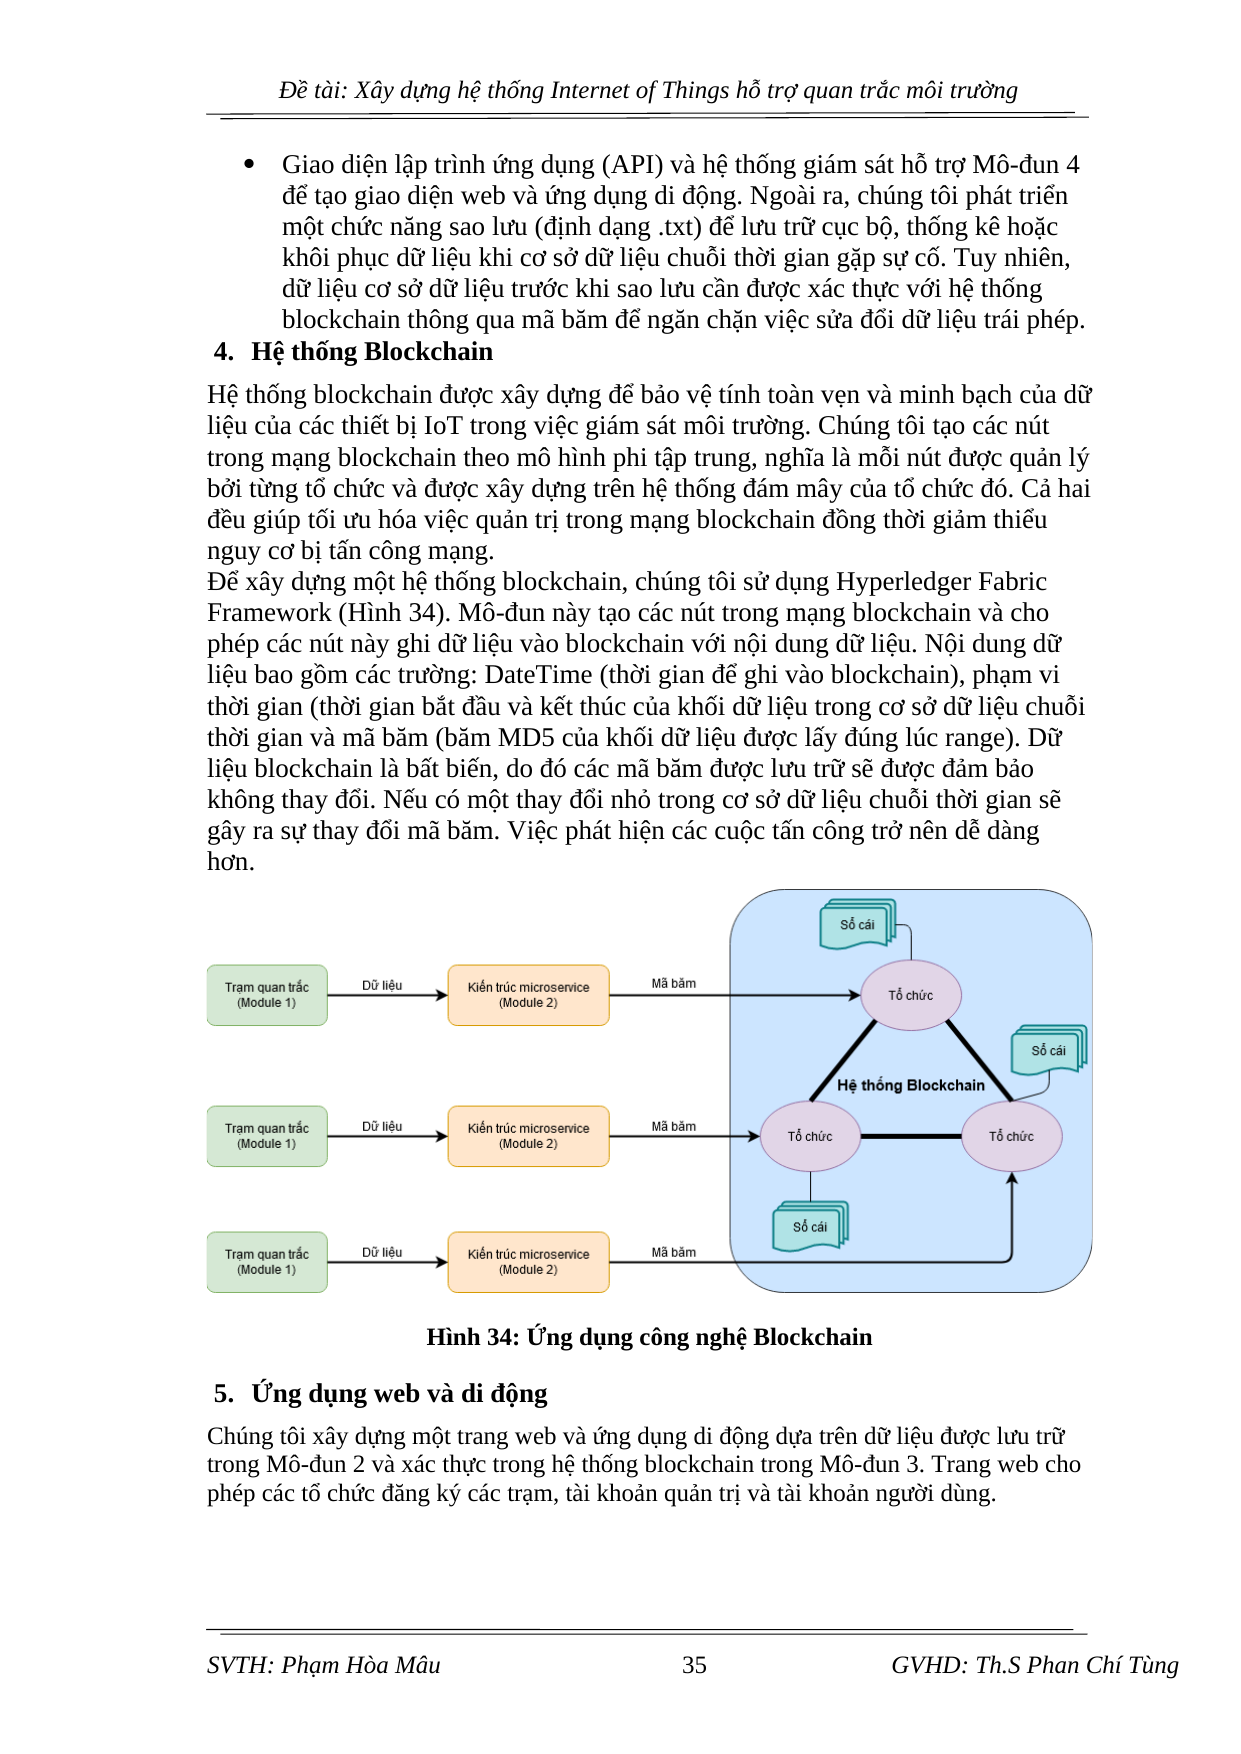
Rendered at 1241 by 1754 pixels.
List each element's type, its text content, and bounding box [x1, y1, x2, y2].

text Chúng tôi xây dựng một trang web và ứng dụng di động dựa trên dữ liệu được lưu trữ trong Mô-đun 2 và xác thực trong hệ thống blockchain trong Mô-đun 3. Trang web cho phép các tổ chức đăng ký các trạm, tài khoản quản trị và tài khoản người dùng. [207, 1421, 1092, 1507]
text Hệ thống blockchain được xây dựng để bảo vệ tính toàn vẹn và minh bạch của dữ liệu của các thiết bị IoT trong việc giám sát môi trường. Chúng tôi tạo các nút trong mạng blockchain theo mô hình phi tập trung, nghĩa là mỗi nút được quản lý bởi từng tổ chức và được xây dựng trên hệ thống đám mây của tổ chức đó. Cả hai đều giúp tối ưu hóa việc quản trị trong mạng blockchain đồng thời giảm thiểu nguy cơ bị tấn công mạng. [207, 378, 1092, 565]
list Hệ thống Blockchain [214, 335, 1092, 366]
list Giao diện lập trình ứng dụng (API) và hệ thống giám sát hỗ trợ Mô-đun 4 để tạo giao diện web và ứng dụng di động. Ngoài ra, chúng tôi phát triển một chức năng sao lưu (định dạng .txt) để lưu trữ cục bộ, thống kê hoặc khôi phục dữ liệu khi cơ sở dữ liệu chuỗi thời gian gặp sự cố. Tuy nhiên, dữ liệu cơ sở dữ liệu trước khi sao lưu cần được xác thực với hệ thống blockchain thông qua mã băm để ngăn chặn việc sửa đổi dữ liệu trái phép. [244, 148, 1092, 335]
text Để xây dựng một hệ thống blockchain, chúng tôi sử dụng Hyperledger Fabric Framework (Hình 34). Mô-đun này tạo các nút trong mạng blockchain và cho phép các nút này ghi dữ liệu vào blockchain với nội dung dữ liệu. Nội dung dữ liệu bao gồm các trường: DateTime (thời gian để ghi vào blockchain), phạm vi thời gian (thời gian bắt đầu và kết thúc của khối dữ liệu trong cơ sở dữ liệu chuỗi thời gian và mã băm (băm MD5 của khối dữ liệu được lấy đúng lúc range). Dữ liệu blockchain là bất biến, do đó các mã băm được lưu trữ sẽ được đảm bảo không thay đổi. Nếu có một thay đổi nhỏ trong cơ sở dữ liệu chuỗi thời gian sẽ gây ra sự thay đổi mã băm. Việc phát hiện các cuộc tấn công trở nên dễ dàng hơn. [207, 565, 1092, 877]
picture [206, 889, 1093, 1293]
list Ứng dụng web và di động [214, 1377, 1092, 1408]
